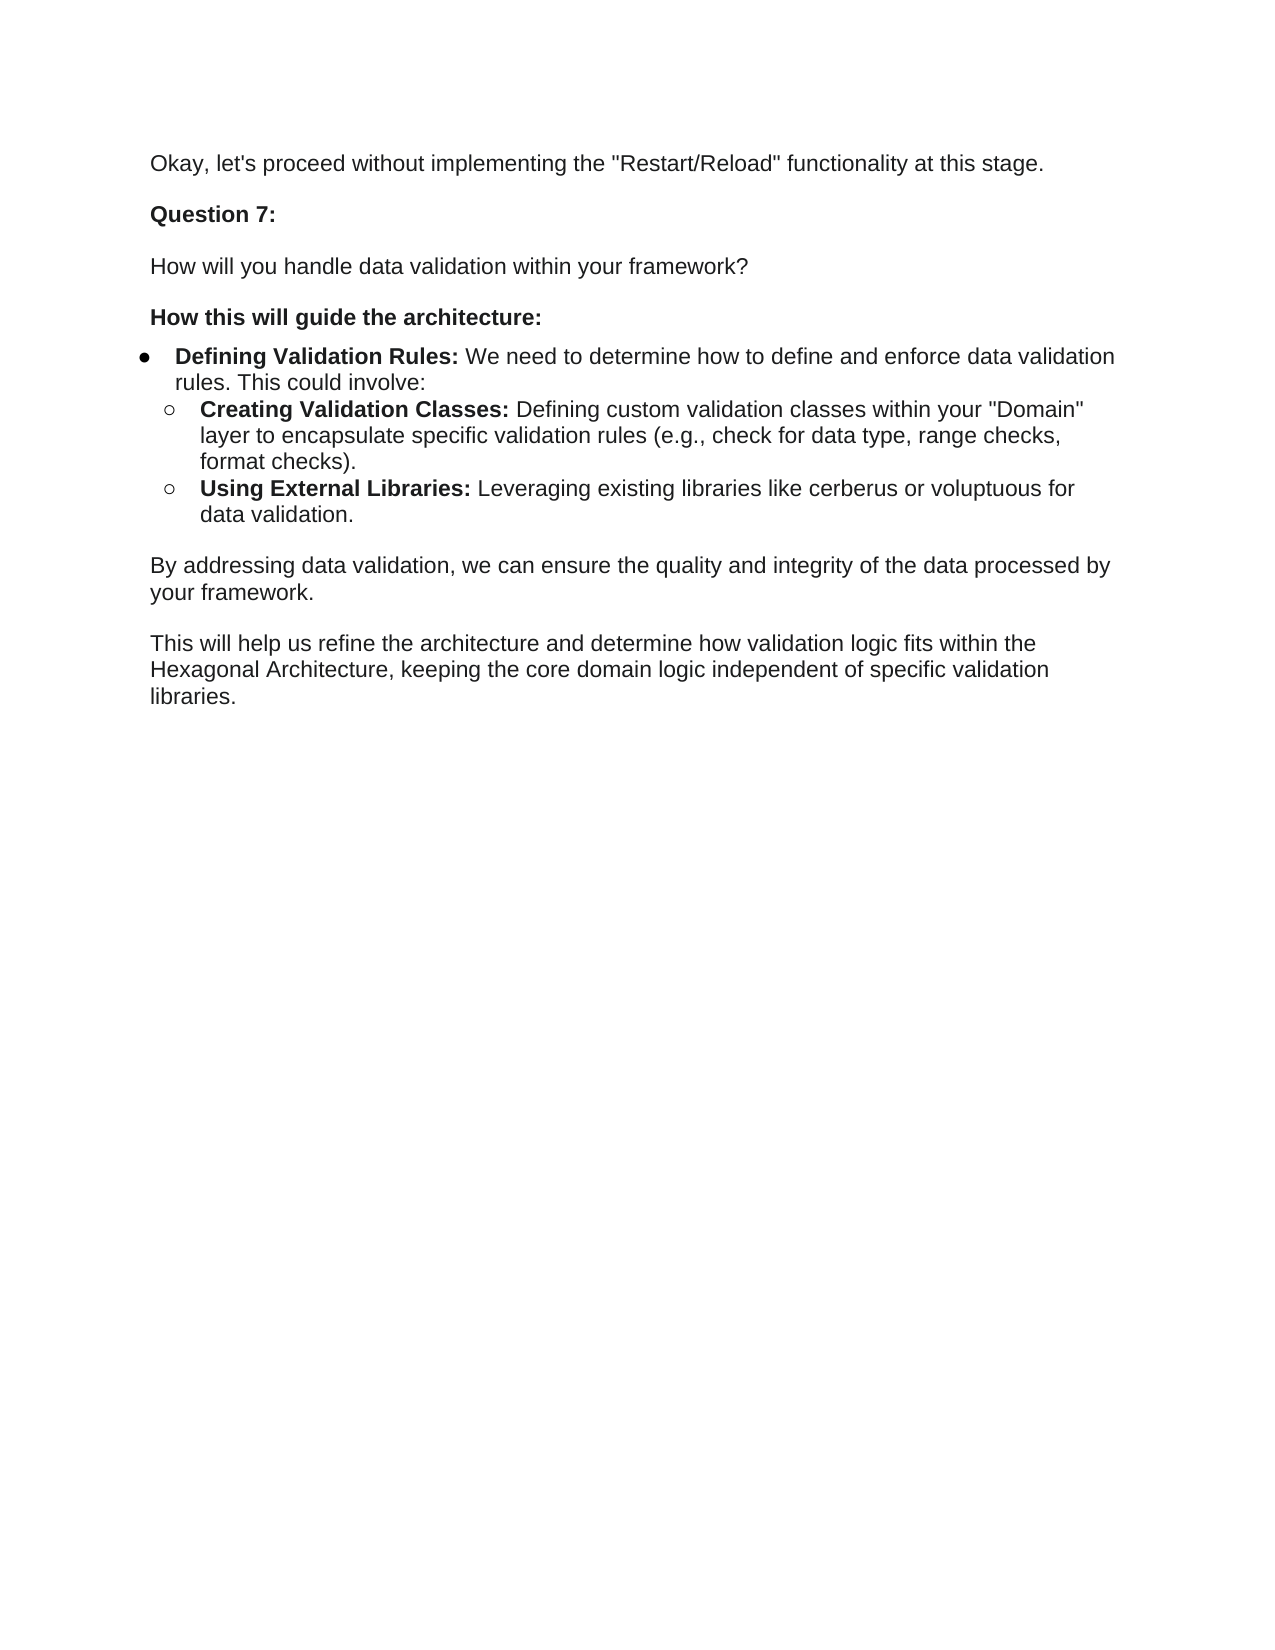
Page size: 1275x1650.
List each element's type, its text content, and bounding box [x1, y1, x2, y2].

text Okay, let's proceed without implementing the "Restart/Reload" functionality at this stage. [150, 150, 1125, 176]
list Using External Libraries: Leveraging existing libraries like cerberus or voluptuous for data validation. [162, 475, 1125, 527]
text This will help us refine the architecture and determine how validation logic fits within the Hexagonal Architecture, keeping the core domain logic independent of specific validation libraries. [150, 630, 1125, 709]
list Creating Validation Classes: Defining custom validation classes within your "Domain" layer to encapsulate specific validation rules (e.g., check for data type, range checks, format checks). [162, 396, 1125, 475]
text How this will guide the architecture: [150, 304, 1125, 330]
text Question 7: [150, 201, 1125, 228]
list Defining Validation Rules: We need to determine how to define and enforce data validation rules. This could involve: [137, 343, 1125, 396]
text How will you handle data validation within your framework? [150, 253, 1125, 279]
text By addressing data validation, we can ensure the quality and integrity of the data processed by your framework. [150, 552, 1125, 605]
